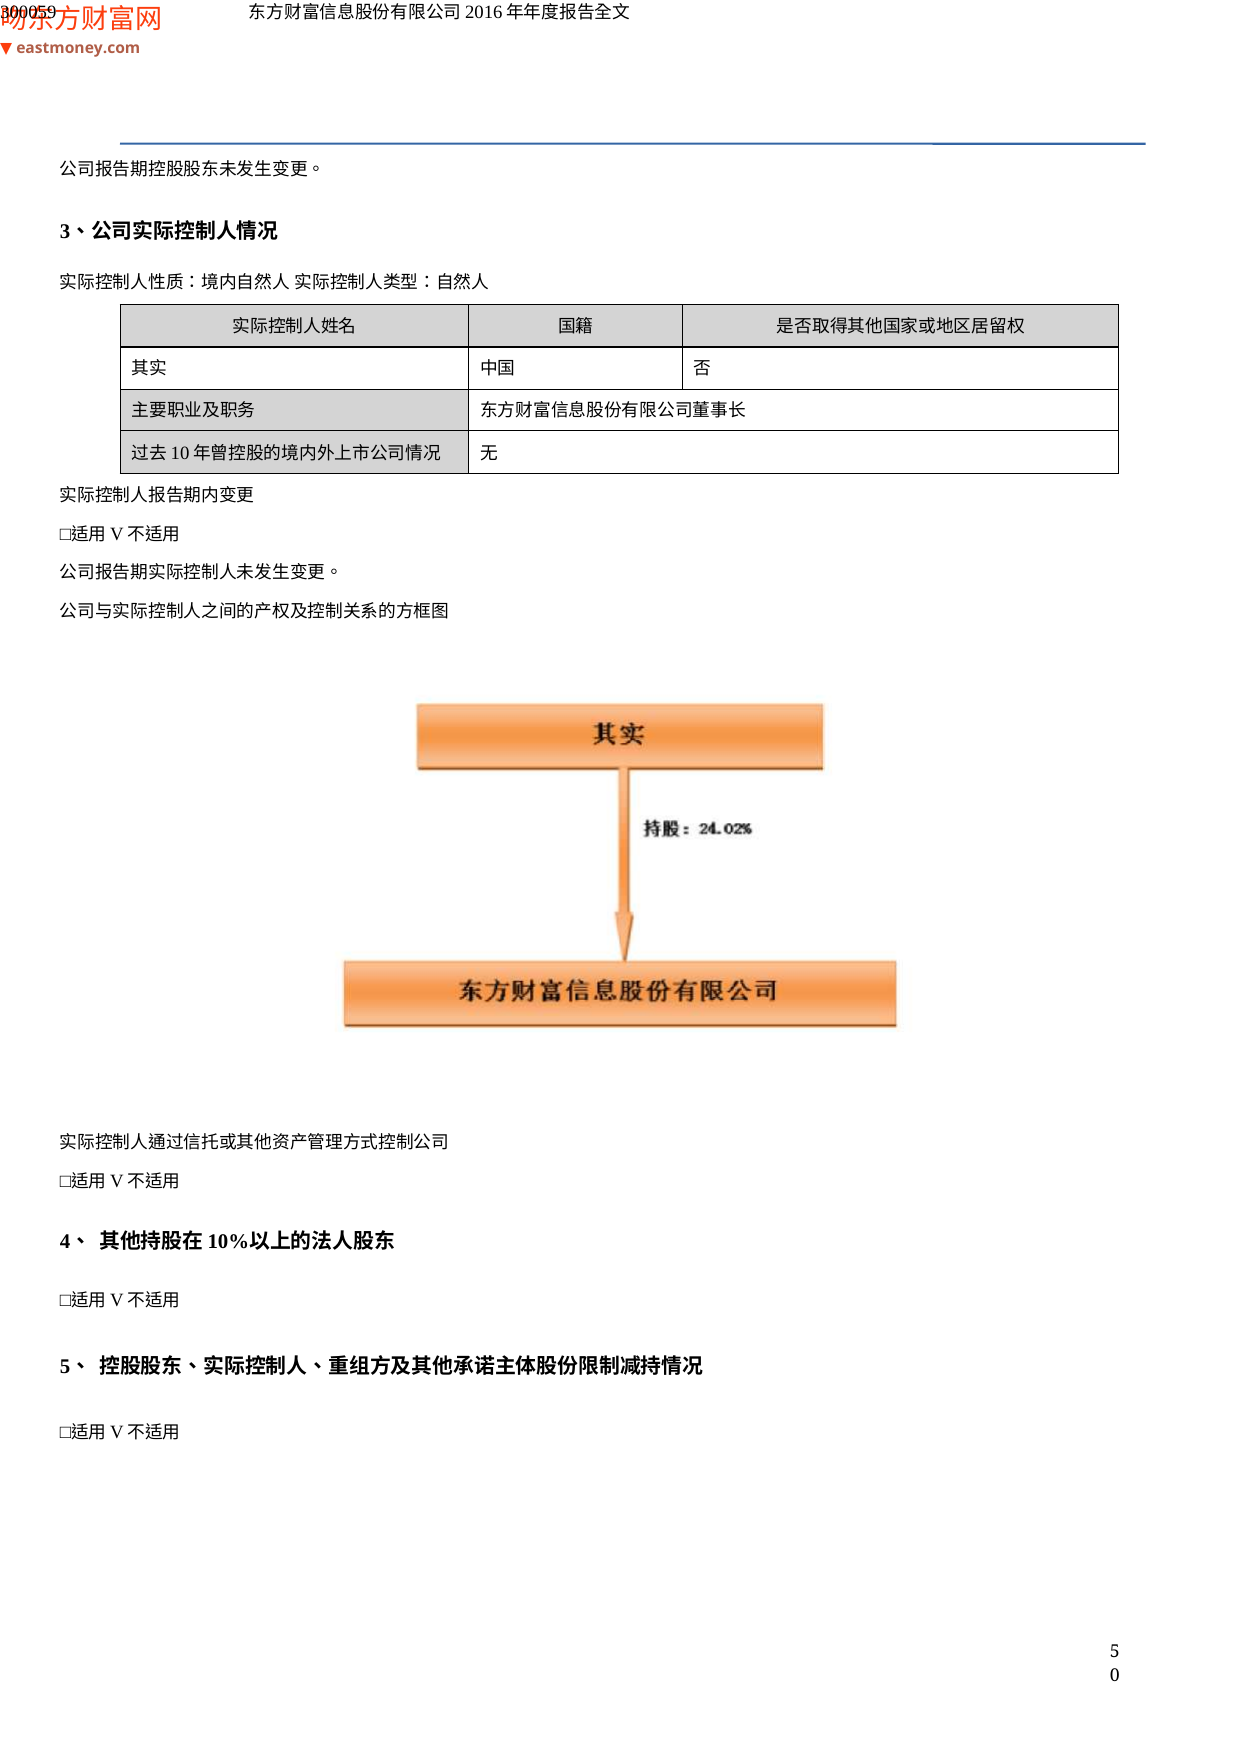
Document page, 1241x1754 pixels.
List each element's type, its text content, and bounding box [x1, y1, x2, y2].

text 实际控制人通过信托或其他资产管理方式控制公司 [59, 1130, 1179, 1154]
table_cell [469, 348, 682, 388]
text 5、 控股股东、实际控制人、重组方及其他承诺主体股份限制减持情况 [59, 1351, 1179, 1380]
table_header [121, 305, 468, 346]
text 公司与实际控制人之间的产权及控制关系的方框图 [59, 598, 1179, 623]
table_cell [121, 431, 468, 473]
text 4、 其他持股在10%以上的法人股东 [59, 1226, 1179, 1254]
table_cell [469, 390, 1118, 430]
text 3、公司实际控制人情况 [59, 216, 1179, 244]
text 实际控制人报告期内变更 [59, 482, 1179, 506]
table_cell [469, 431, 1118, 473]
text 公司报告期实际控制人未发生变更。 [59, 560, 1179, 584]
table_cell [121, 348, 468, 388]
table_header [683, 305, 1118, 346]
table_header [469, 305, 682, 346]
text 公司报告期控股股东未发生变更。 [59, 146, 1179, 183]
text □适用V不适用 [59, 1288, 1179, 1312]
text □适用V不适用 [59, 521, 1179, 545]
text 实际控制人性质：境内自然人 实际控制人类型：自然人 [59, 259, 1179, 296]
text □适用V不适用 [59, 1419, 1179, 1444]
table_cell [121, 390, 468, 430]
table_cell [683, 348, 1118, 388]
text □适用V不适用 [59, 1168, 1179, 1193]
picture [239, 647, 1000, 1105]
